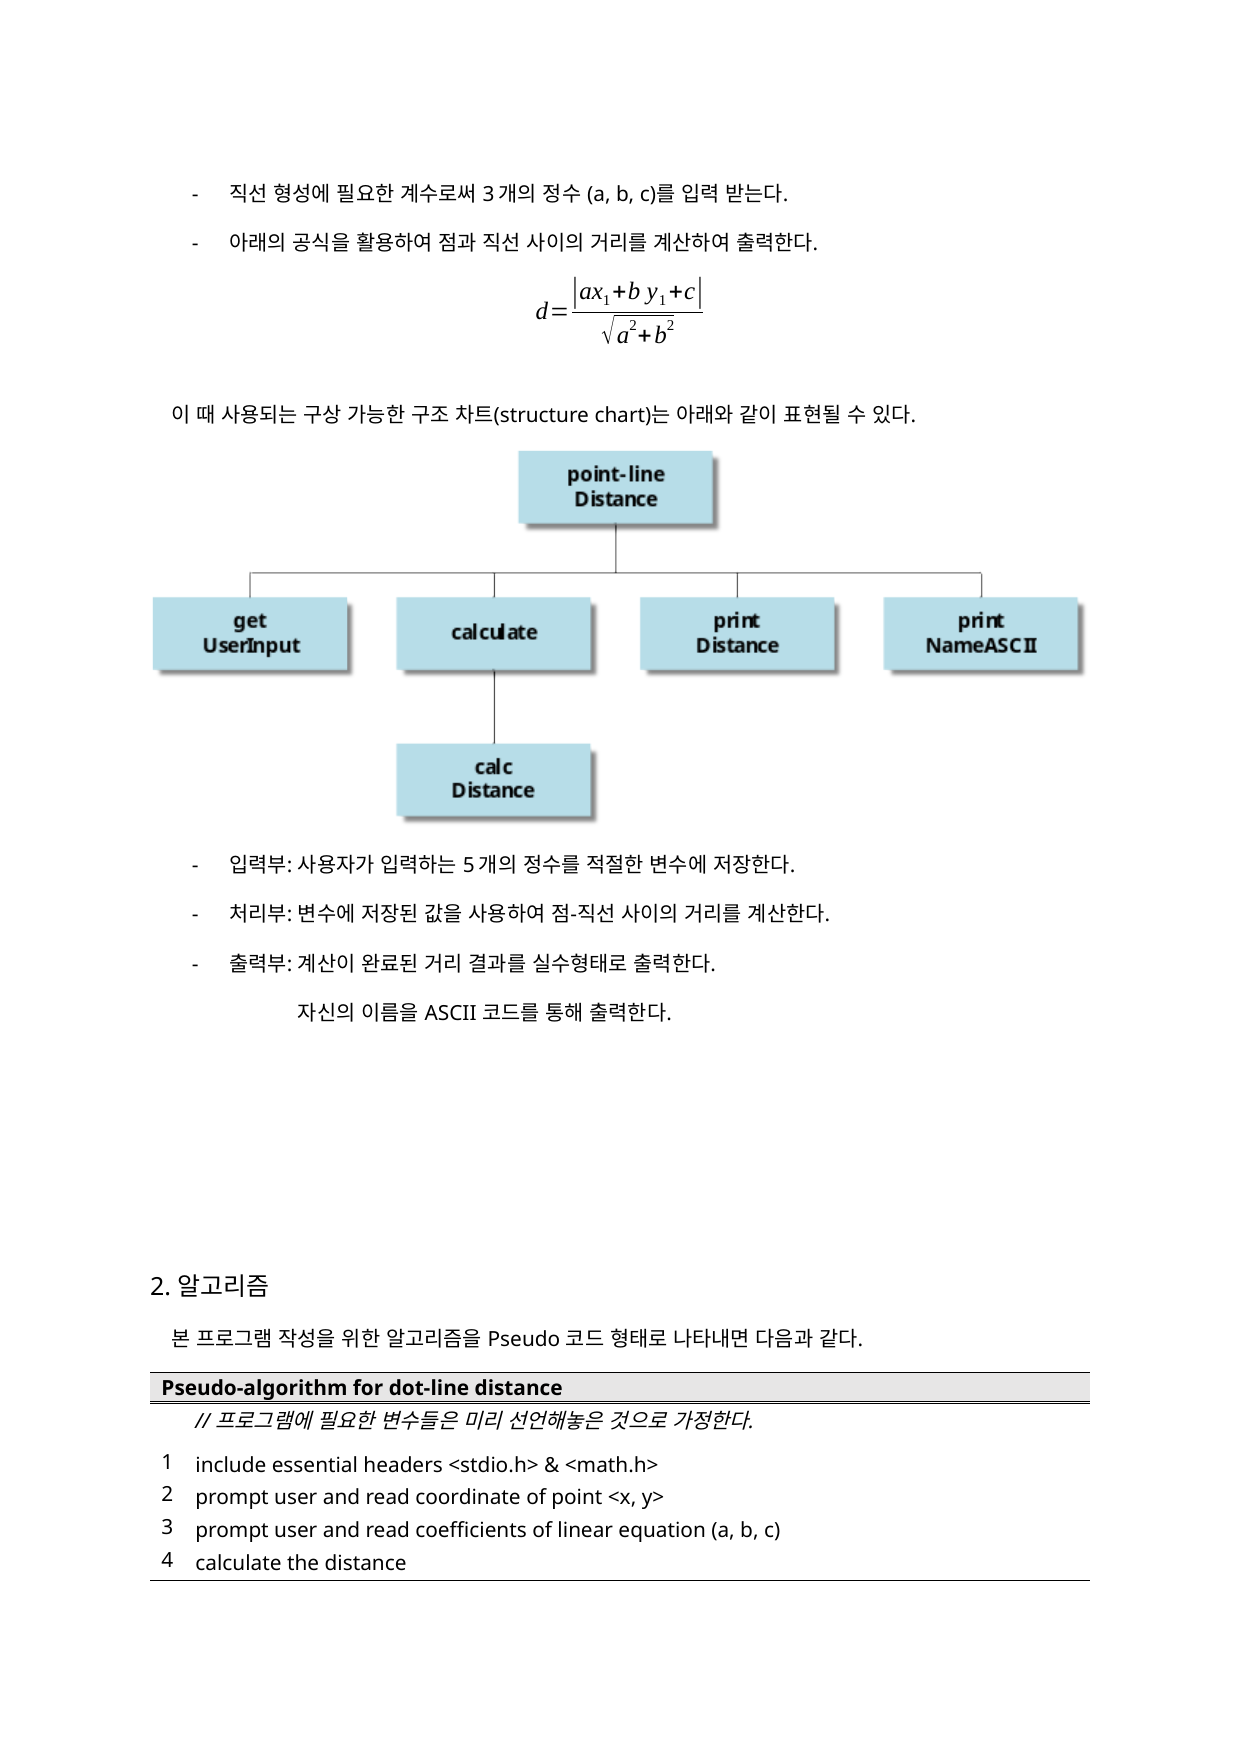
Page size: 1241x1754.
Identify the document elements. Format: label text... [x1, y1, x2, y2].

list 입력부: 사용자가 입력하는 5개의 정수를 적절한 변수에 저장한다. [192, 848, 1090, 878]
text 2. 알고리즘 [150, 1267, 1090, 1303]
text 이 때 사용되는 구상 가능한 구조 차트(structure chart)는 아래와 같이 표현될 수 있다. [150, 399, 1090, 429]
table_header Pseudo-algorithm for dot-line distance [150, 1373, 1090, 1401]
list 출력부: 자신의 이름을 ASCII 코드를 통해 출력한다. [229, 996, 1090, 1027]
table_cell 1 2 3 4 5 6 7 [150, 1404, 184, 1579]
list 출력부: 계산이 완료된 거리 결과를 실수형태로 출력한다. [192, 947, 1090, 977]
list 처리부: 변수에 저장된 값을 사용하여 점-직선 사이의 거리를 계산한다. [192, 897, 1090, 928]
text 본 프로그램 작성을 위한 알고리즘을 Pseudo 코드 형태로 나타내면 다음과 같다. [150, 1322, 1090, 1353]
list 직선 형성에 필요한 계수로써 3개의 정수 (a, b, c)를 입력 받는다. [192, 177, 1090, 207]
list 아래의 공식을 활용하여 점과 직선 사이의 거리를 계산하여 출력한다. [192, 227, 1090, 257]
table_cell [184, 1404, 1090, 1579]
